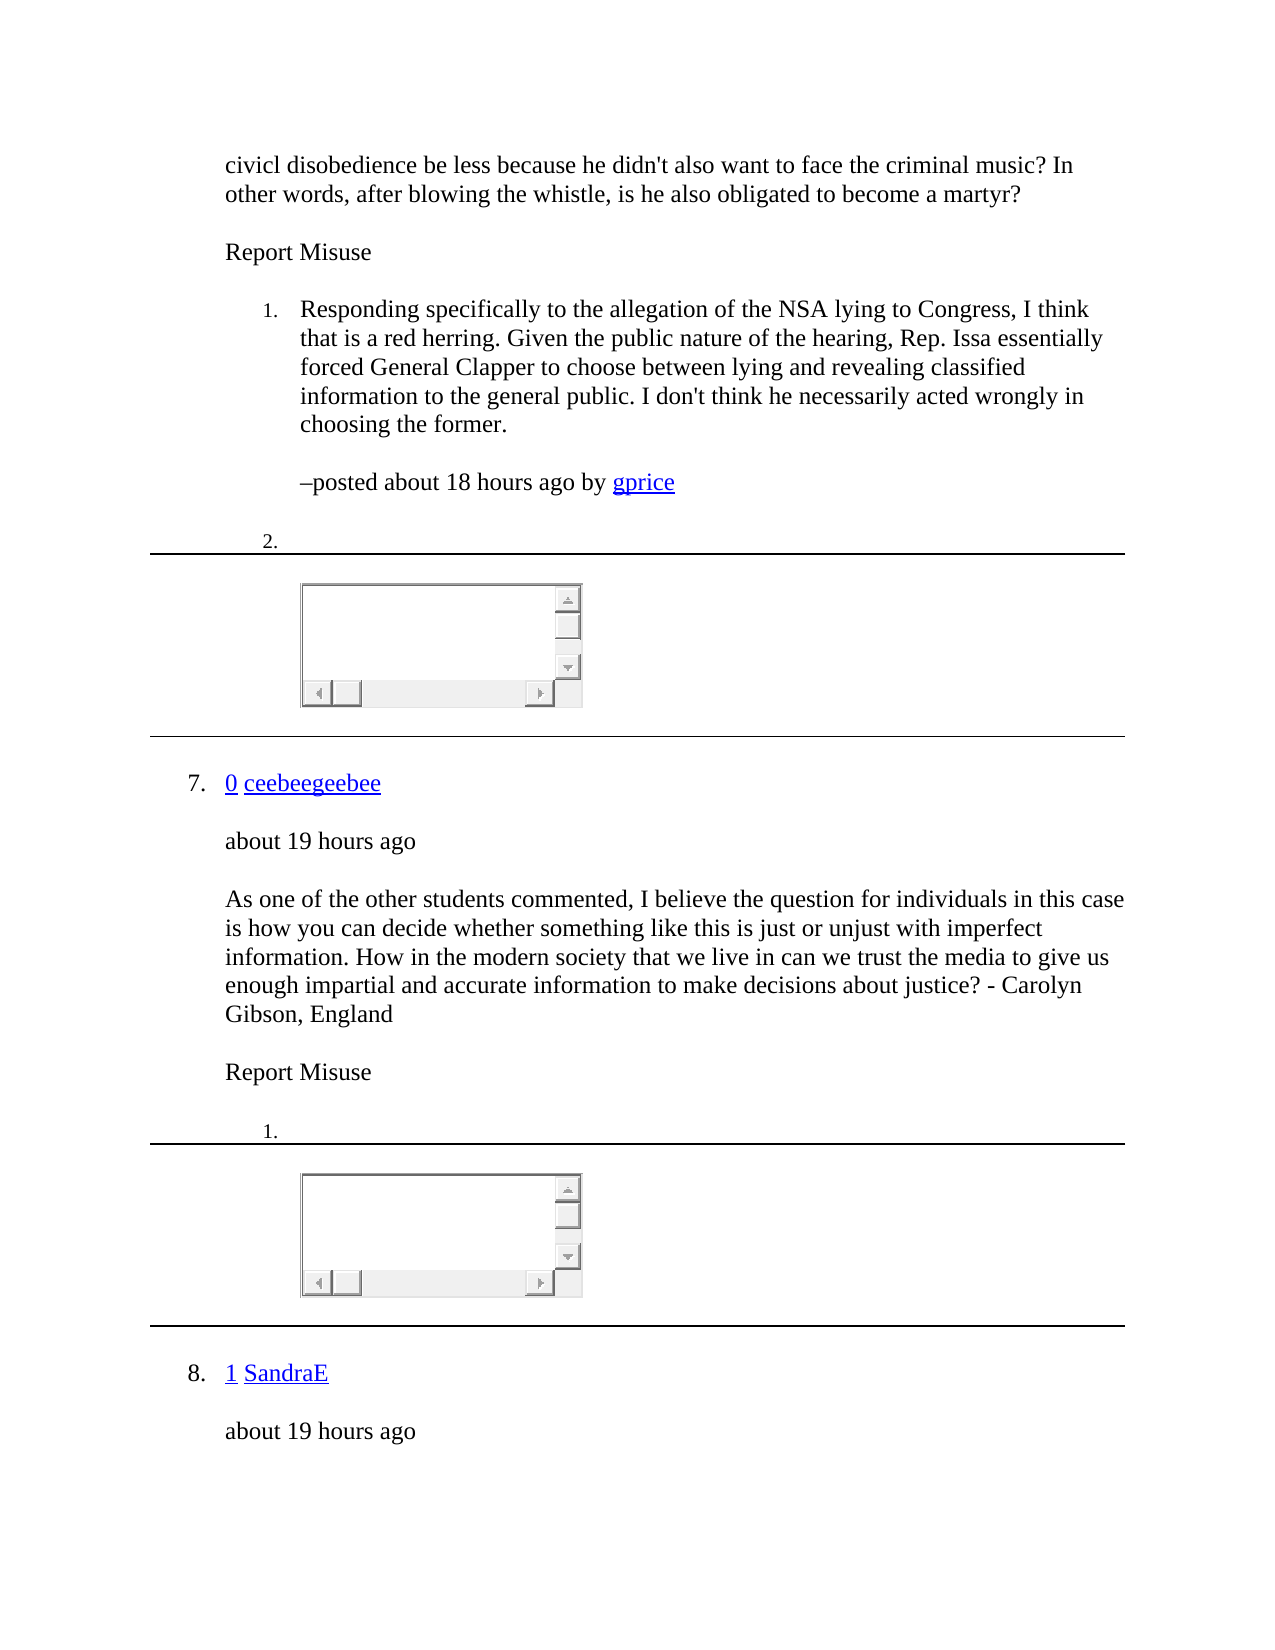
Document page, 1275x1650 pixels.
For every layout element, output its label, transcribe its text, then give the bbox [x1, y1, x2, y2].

text Report Misuse [225, 237, 1125, 265]
text –posted about 18 hours ago by gprice [300, 467, 1125, 496]
text about 19 hours ago [225, 826, 1125, 855]
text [225, 150, 1125, 207]
list 1 SandraE [187, 1358, 1125, 1387]
list 0 ceebeegeebee [187, 768, 1125, 797]
text As one of the other students commented, I believe the question for individuals in this case is how you can decide whether something like this is just or unjust with imperfect information. How in the modern society that we live in can we trust the media to give us enough impartial and accurate information to make decisions about justice? - Carolyn Gibson, England [225, 884, 1125, 1028]
text about 19 hours ago [225, 1416, 1125, 1444]
list Responding specifically to the allegation of the NSA lying to Congress, I think that is a red herring. Given the public nature of the hearing, Rep. Issa essentially forced General Clapper to choose between lying and revealing classified information to the general public. I don't think he necessarily acted wrongly in choosing the former. [262, 294, 1125, 438]
text Report Misuse [225, 1057, 1125, 1086]
